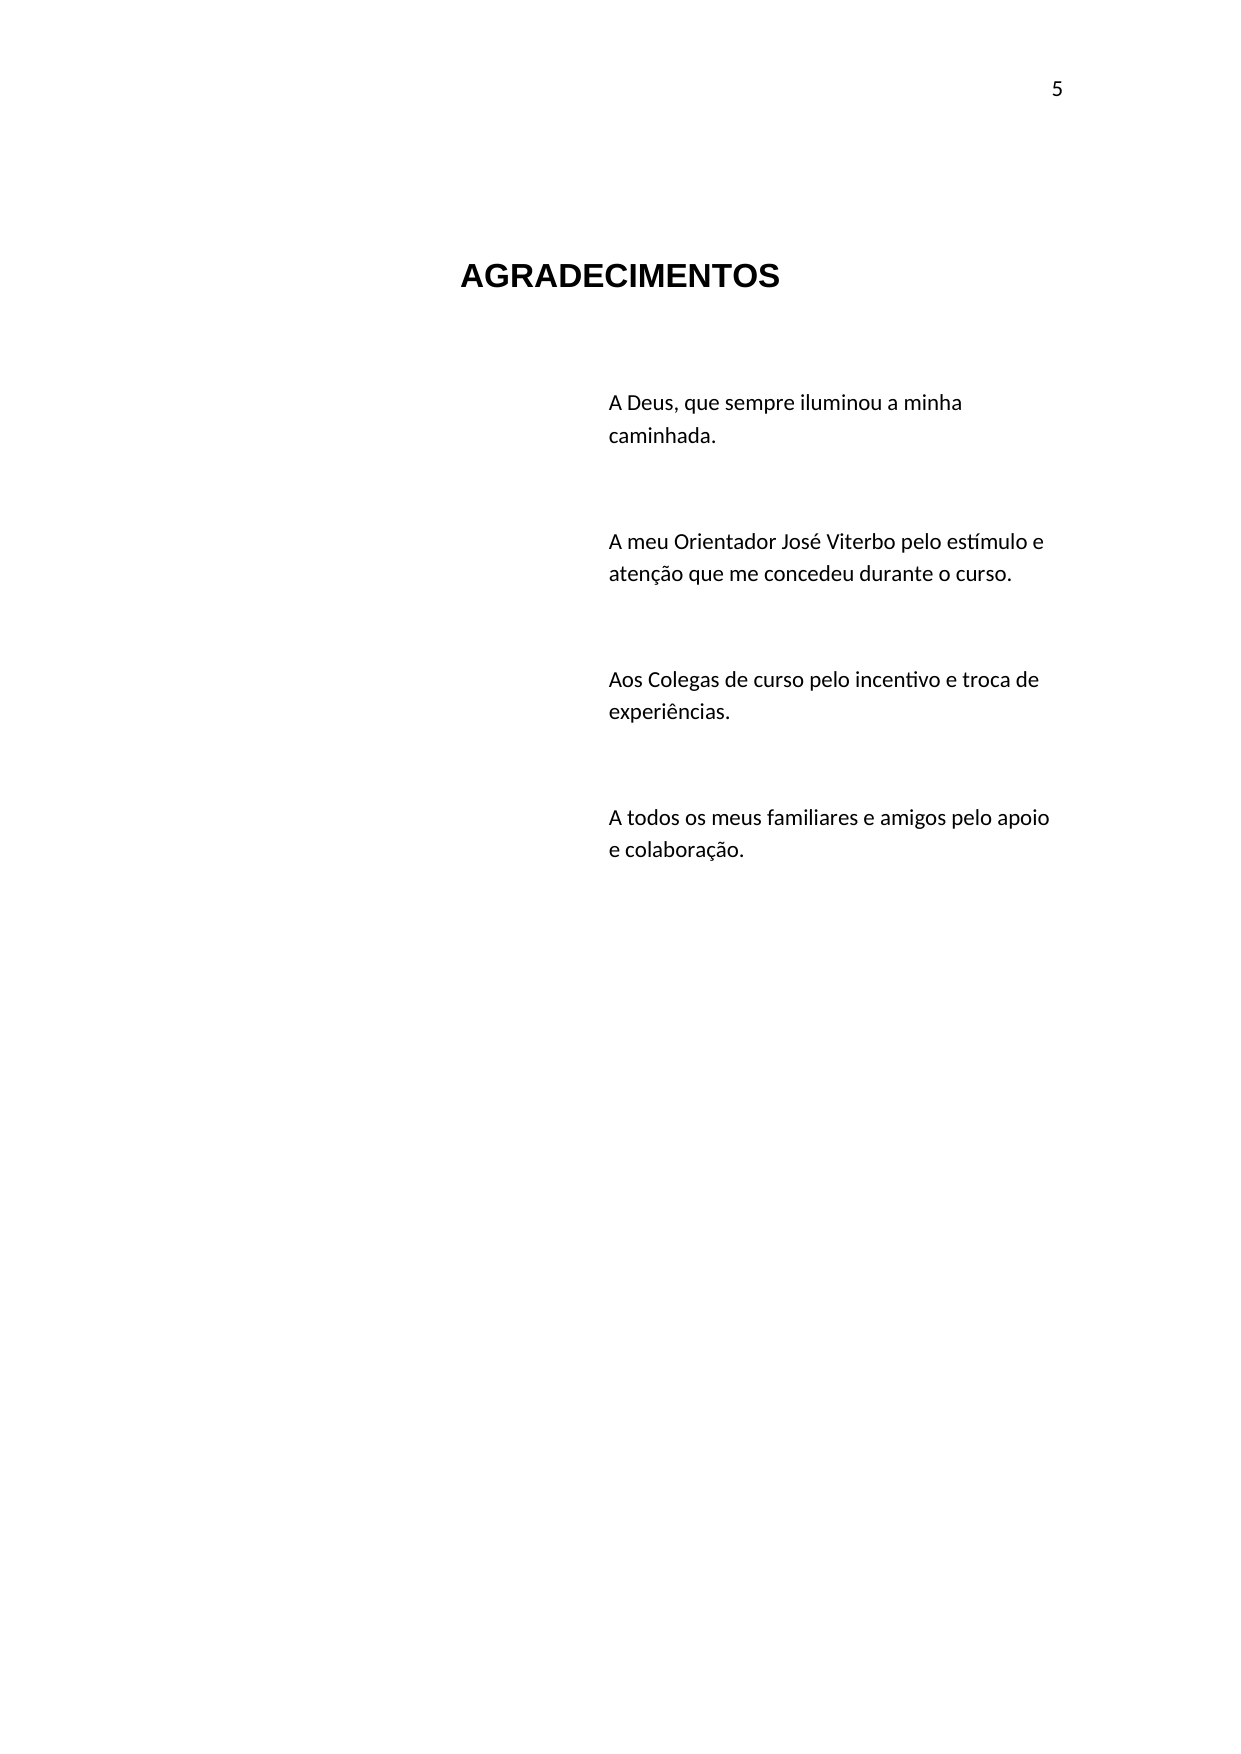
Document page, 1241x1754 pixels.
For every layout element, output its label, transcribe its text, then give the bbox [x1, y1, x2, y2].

text A Deus, que sempre iluminou a minha caminhada. [608, 388, 1063, 449]
text Aos Colegas de curso pelo incentivo e troca de experiências. [608, 665, 1063, 725]
text AGRADECIMENTOS [177, 256, 1063, 294]
text A meu Orientador José Viterbo pelo estímulo e atenção que me concedeu durante o curso. [608, 527, 1063, 587]
text A todos os meus familiares e amigos pelo apoio e colaboração. [608, 803, 1063, 863]
